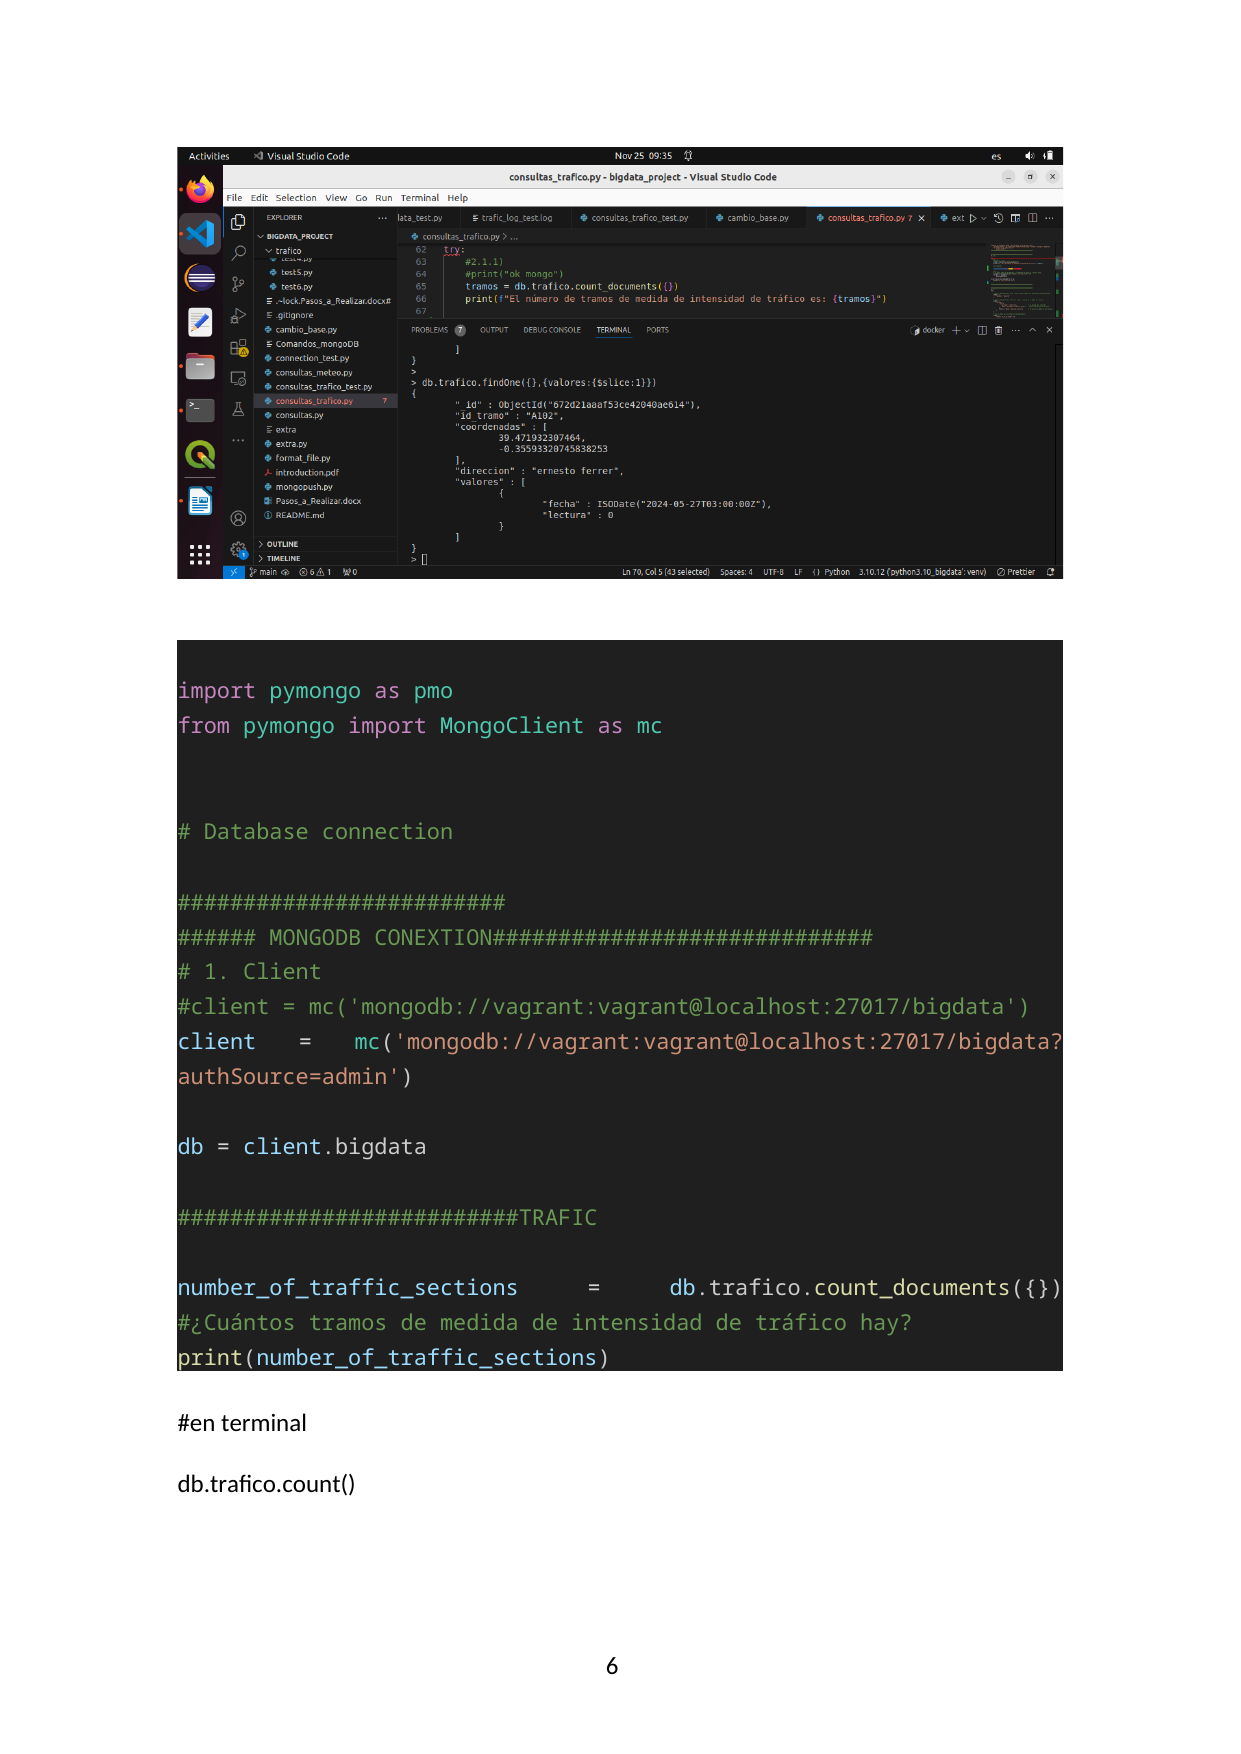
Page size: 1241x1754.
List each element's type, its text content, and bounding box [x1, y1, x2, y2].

text from pymongo import MongoClient as mc [177, 710, 1063, 740]
text #client = mc('mongodb://vagrant:vagrant@localhost:27017/bigdata') [177, 991, 1063, 1021]
text # Database connection [177, 816, 1063, 846]
text # 1. Client [177, 956, 1063, 986]
text #en terminal [177, 1407, 1063, 1437]
text ######################### [177, 887, 1063, 917]
text print(number_of_traffic_sections) [177, 1342, 1063, 1371]
picture [177, 147, 1064, 579]
text client = mc('mongodb://vagrant:vagrant@localhost:27017/bigdata?authSource=admin') [177, 1026, 1063, 1091]
text number_of_traffic_sections = db.trafico.count_documents({}) #¿Cuántos tramos de medida de intensidad de tráfico hay? [177, 1272, 1063, 1337]
text ###### MONGODB CONEXTION############################# [177, 922, 1063, 951]
text db.trafico.count() [177, 1468, 1063, 1498]
text import pymongo as pmo [177, 676, 1063, 705]
text db = client.bigdata [177, 1131, 1063, 1161]
text ##########################TRAFIC [177, 1202, 1063, 1231]
